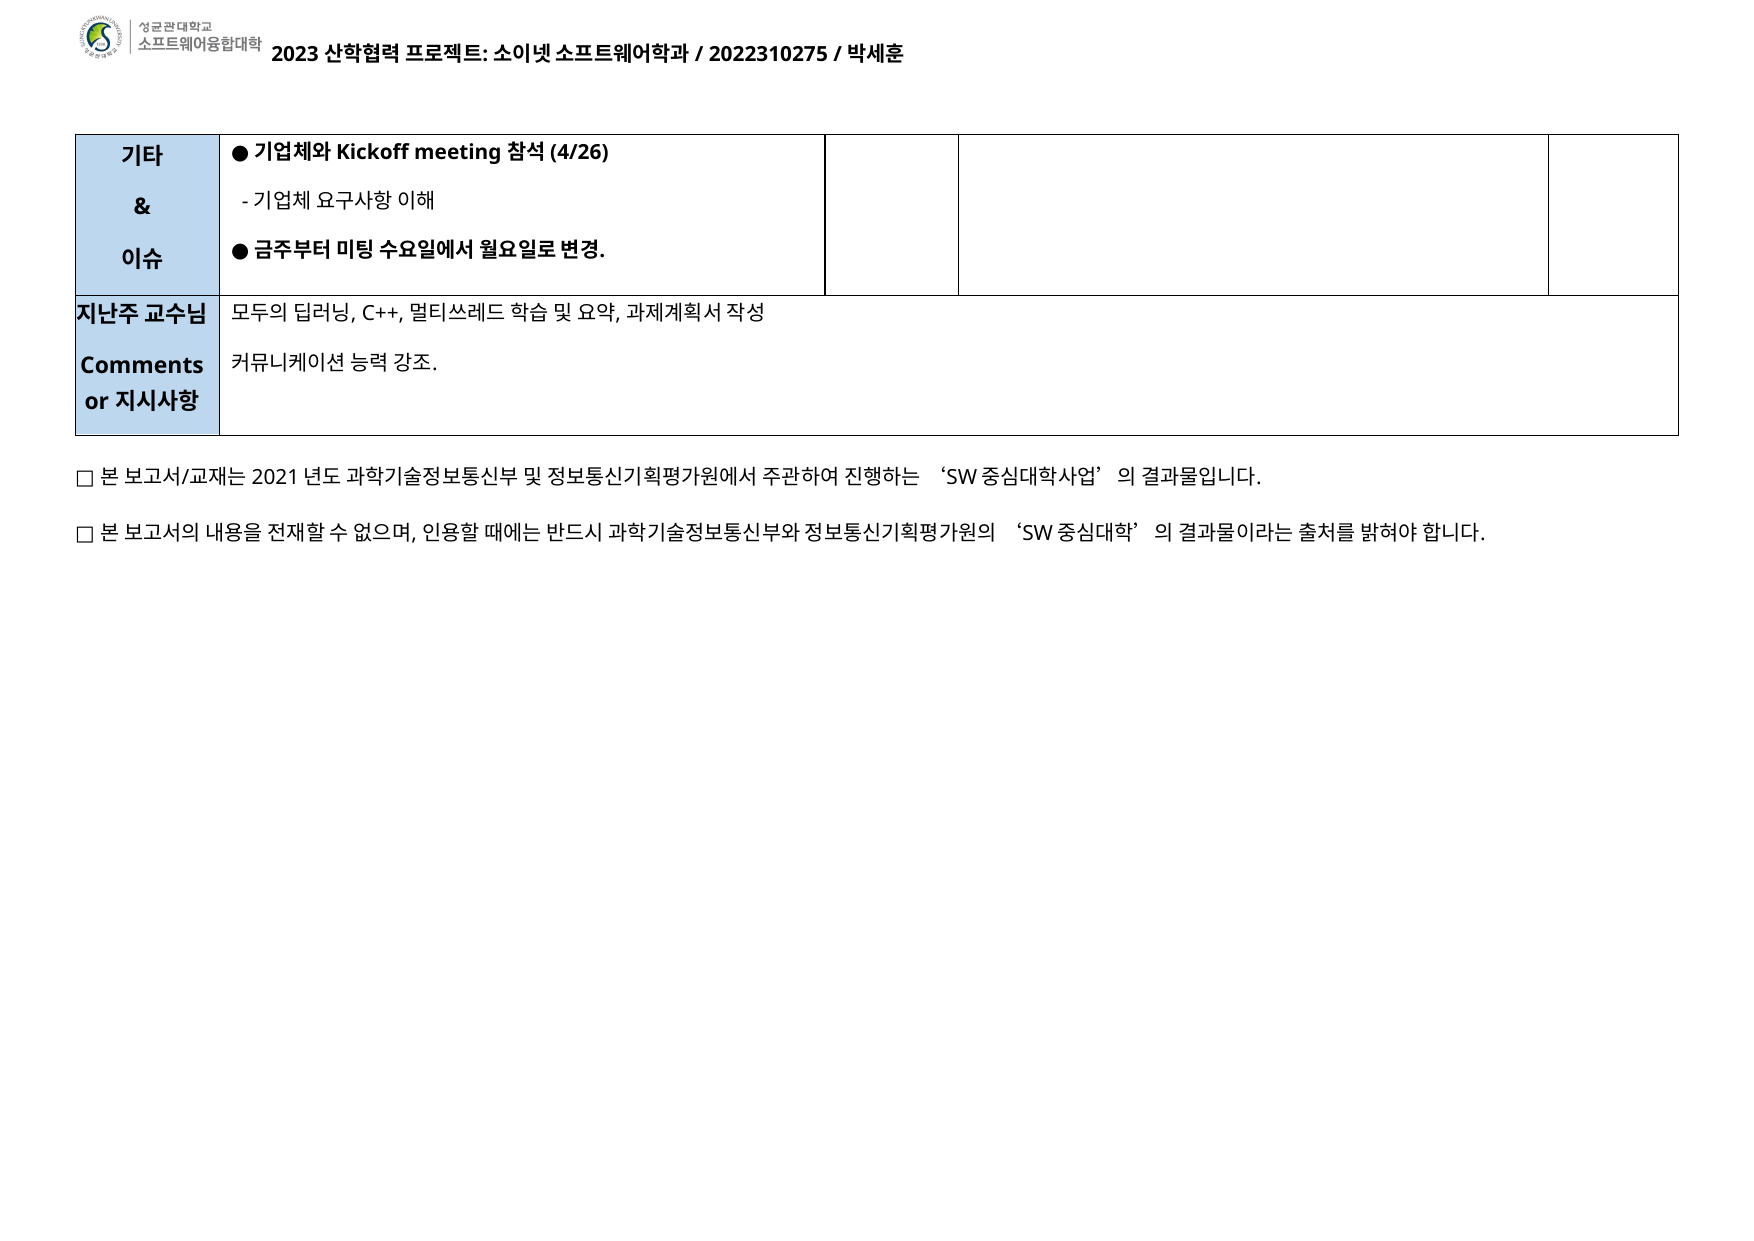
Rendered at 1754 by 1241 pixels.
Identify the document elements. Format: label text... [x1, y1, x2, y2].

table_cell 모두의 딥러닝, C++, 멀티쓰레드 학습 및 요약, 과제계획서 작성 커뮤니케이션 능력 강조. [220, 296, 1678, 434]
picture [75, 11, 266, 62]
table_cell ● 기업체와 Kickoff meeting 참석 (4/26) - 기업체 요구사항 이해 ● 금주부터 미팅 수요일에서 월요일로 변경. [220, 135, 824, 295]
text □ 본 보고서/교재는 2021년도 과학기술정보통신부 및 정보통신기획평가원에서 주관하여 진행하는 ‘SW중심대학사업’의 결과물입니다. [75, 461, 1668, 491]
table_cell [826, 135, 958, 295]
text □ 본 보고서의 내용을 전재할 수 없으며, 인용할 때에는 반드시 과학기술정보통신부와 정보통신기획평가원의 ‘SW중심대학’의 결과물이라는 출처를 밝혀야 합니다. [75, 516, 1668, 546]
table_cell [1549, 135, 1678, 295]
table_cell [959, 135, 1548, 295]
table_cell 지난주 교수님 Comments or 지시사항 [76, 296, 219, 434]
table_cell 기타 & 이슈 [76, 135, 219, 295]
